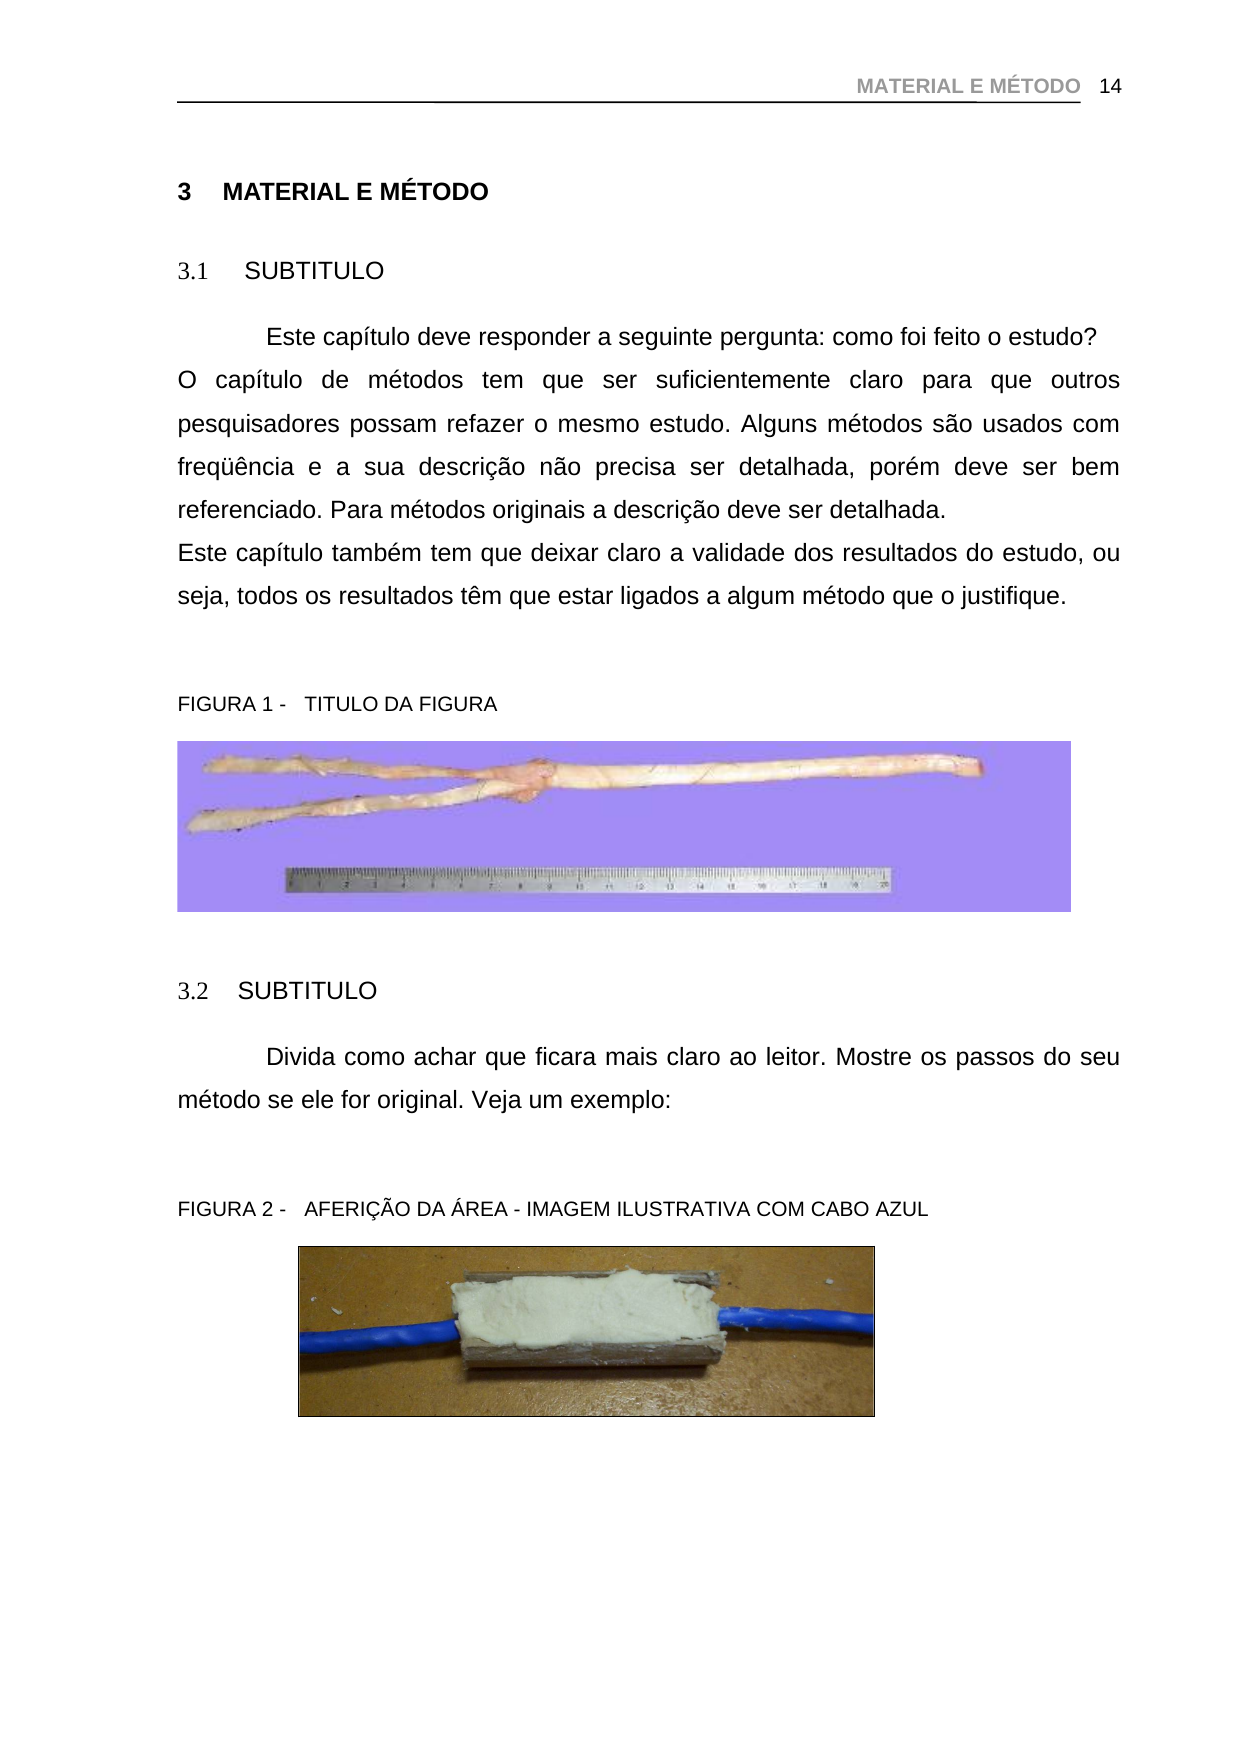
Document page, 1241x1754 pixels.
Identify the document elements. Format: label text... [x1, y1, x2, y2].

text Divida como achar que ficara mais claro ao leitor. Mostre os passos do seu método se ele for original. Veja um exemplo: [177, 1042, 1122, 1114]
text Este capítulo deve responder a seguinte pergunta: como foi feito o estudo? [177, 322, 1122, 351]
subtitle subtitulo [177, 976, 1122, 1005]
picture [299, 1247, 874, 1416]
picture [177, 741, 1071, 912]
text titulo da figura [177, 692, 1122, 716]
text O capítulo de métodos tem que ser suficientemente claro para que outros pesquisadores possam refazer o mesmo estudo. Alguns métodos são usados com freqüência e a sua descrição não precisa ser detalhada, porém deve ser bem referenciado. Para métodos originais a descrição deve ser detalhada. [177, 365, 1122, 523]
text aferição da área - Imagem ilustrativa com cabo azul [177, 1197, 1122, 1221]
subtitle subtitulo [177, 256, 1122, 285]
subtitle Material e Método [177, 177, 1122, 206]
text Este capítulo também tem que deixar claro a validade dos resultados do estudo, ou seja, todos os resultados têm que estar ligados a algum método que o justifique. [177, 538, 1122, 610]
